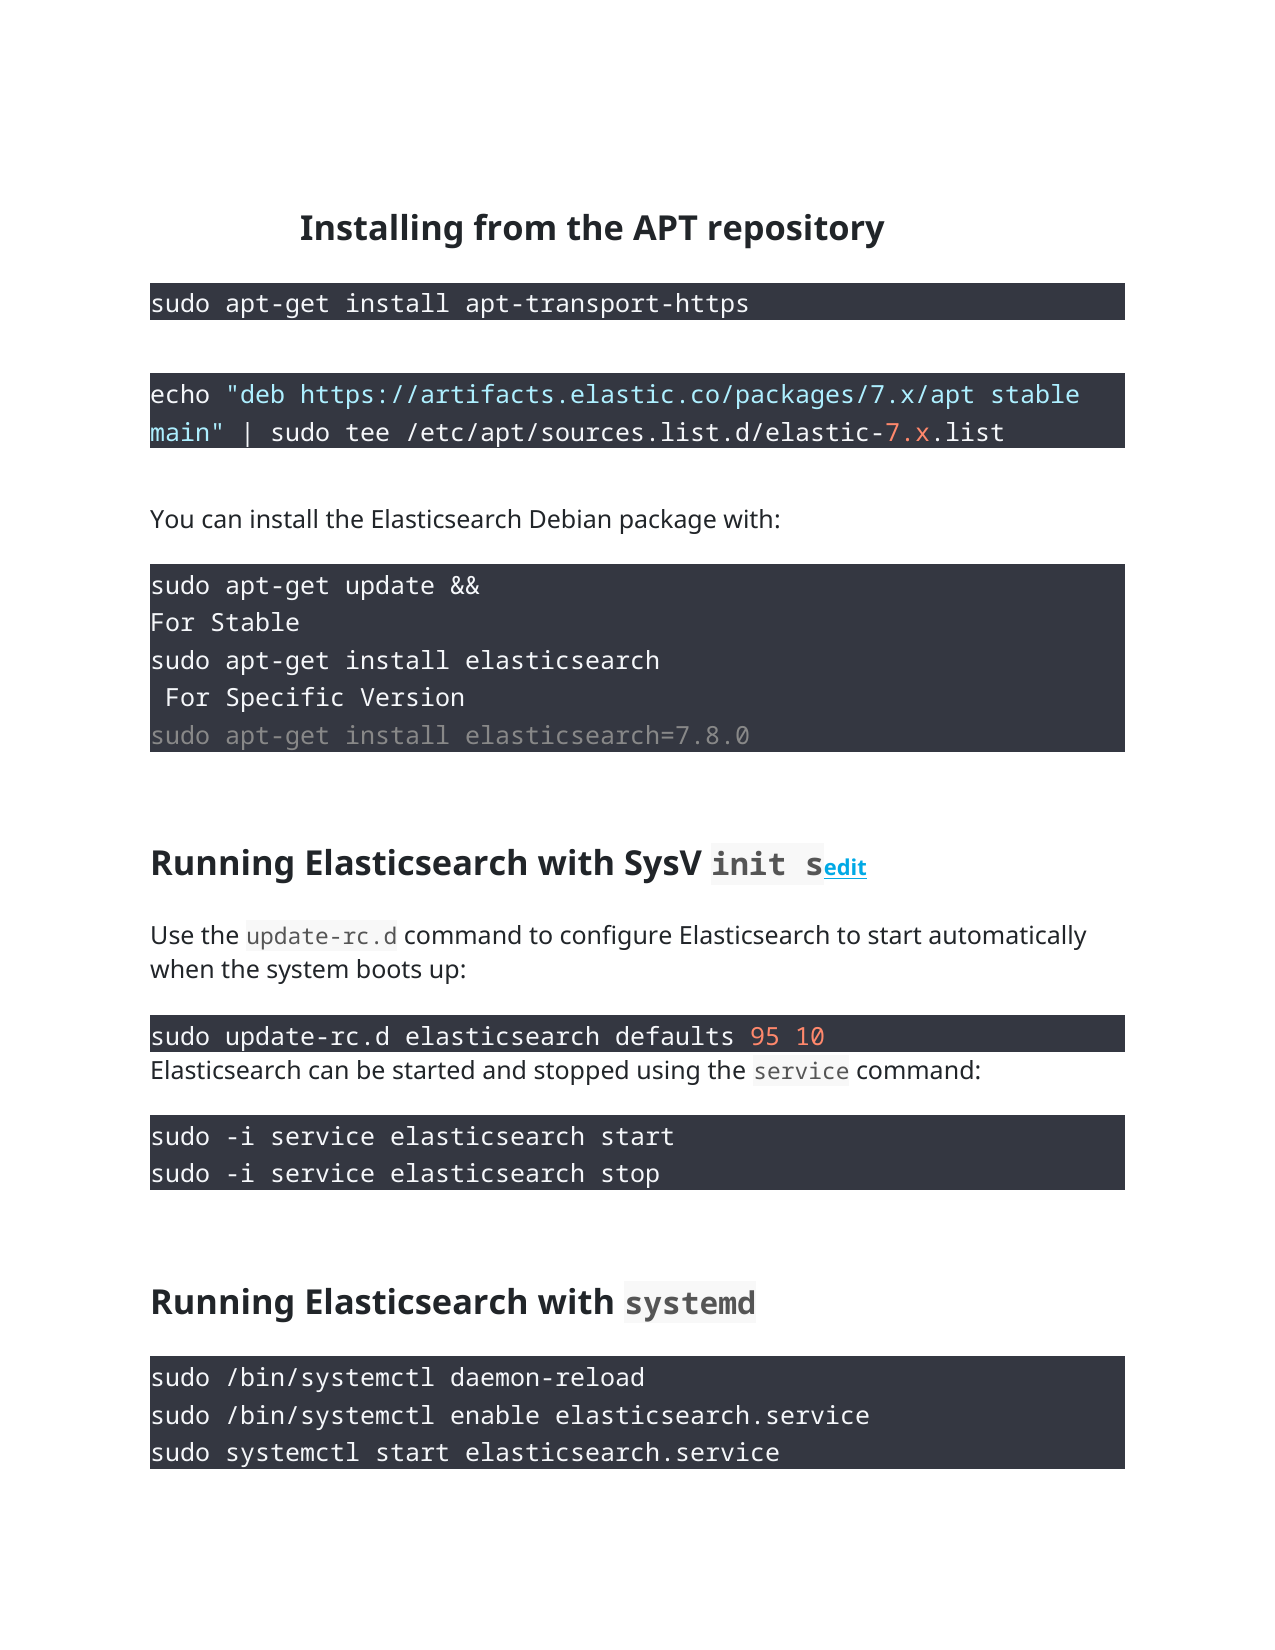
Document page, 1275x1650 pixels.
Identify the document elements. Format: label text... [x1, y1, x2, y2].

text sudo update-rc.d elasticsearch defaults 95 10 [150, 1015, 1125, 1052]
text You can install the Elasticsearch Debian package with: [150, 501, 1125, 535]
subtitle Running Elasticsearch with systemd [150, 1278, 1125, 1324]
text sudo apt-get update && [150, 564, 1125, 602]
text sudo -i service elasticsearch stop [150, 1153, 1125, 1190]
text sudo systemctl start elasticsearch.service [150, 1431, 1125, 1469]
subtitle Installing from the APT repository [300, 150, 1125, 251]
text sudo apt-get install apt-transport-https [150, 283, 1125, 320]
text sudo -i service elasticsearch start [150, 1115, 1125, 1153]
text For Stable [150, 602, 1125, 639]
text For Specific Version [150, 677, 1125, 714]
text Elasticsearch can be started and stopped using the service command: [150, 1052, 1125, 1086]
text echo "deb https://artifacts.elastic.co/packages/7.x/apt stable main" | sudo tee /etc/apt/sources.list.d/elastic-7.x.list [150, 373, 1125, 448]
text Use the update-rc.d command to configure Elasticsearch to start automatically when the system boots up: [150, 918, 1125, 986]
subtitle Running Elasticsearch with SysV init sedit [150, 839, 1125, 886]
text sudo /bin/systemctl enable elasticsearch.service [150, 1394, 1125, 1431]
text sudo /bin/systemctl daemon-reload [150, 1356, 1125, 1394]
text sudo apt-get install elasticsearch [150, 639, 1125, 677]
text sudo apt-get install elasticsearch=7.8.0 [150, 714, 1125, 752]
